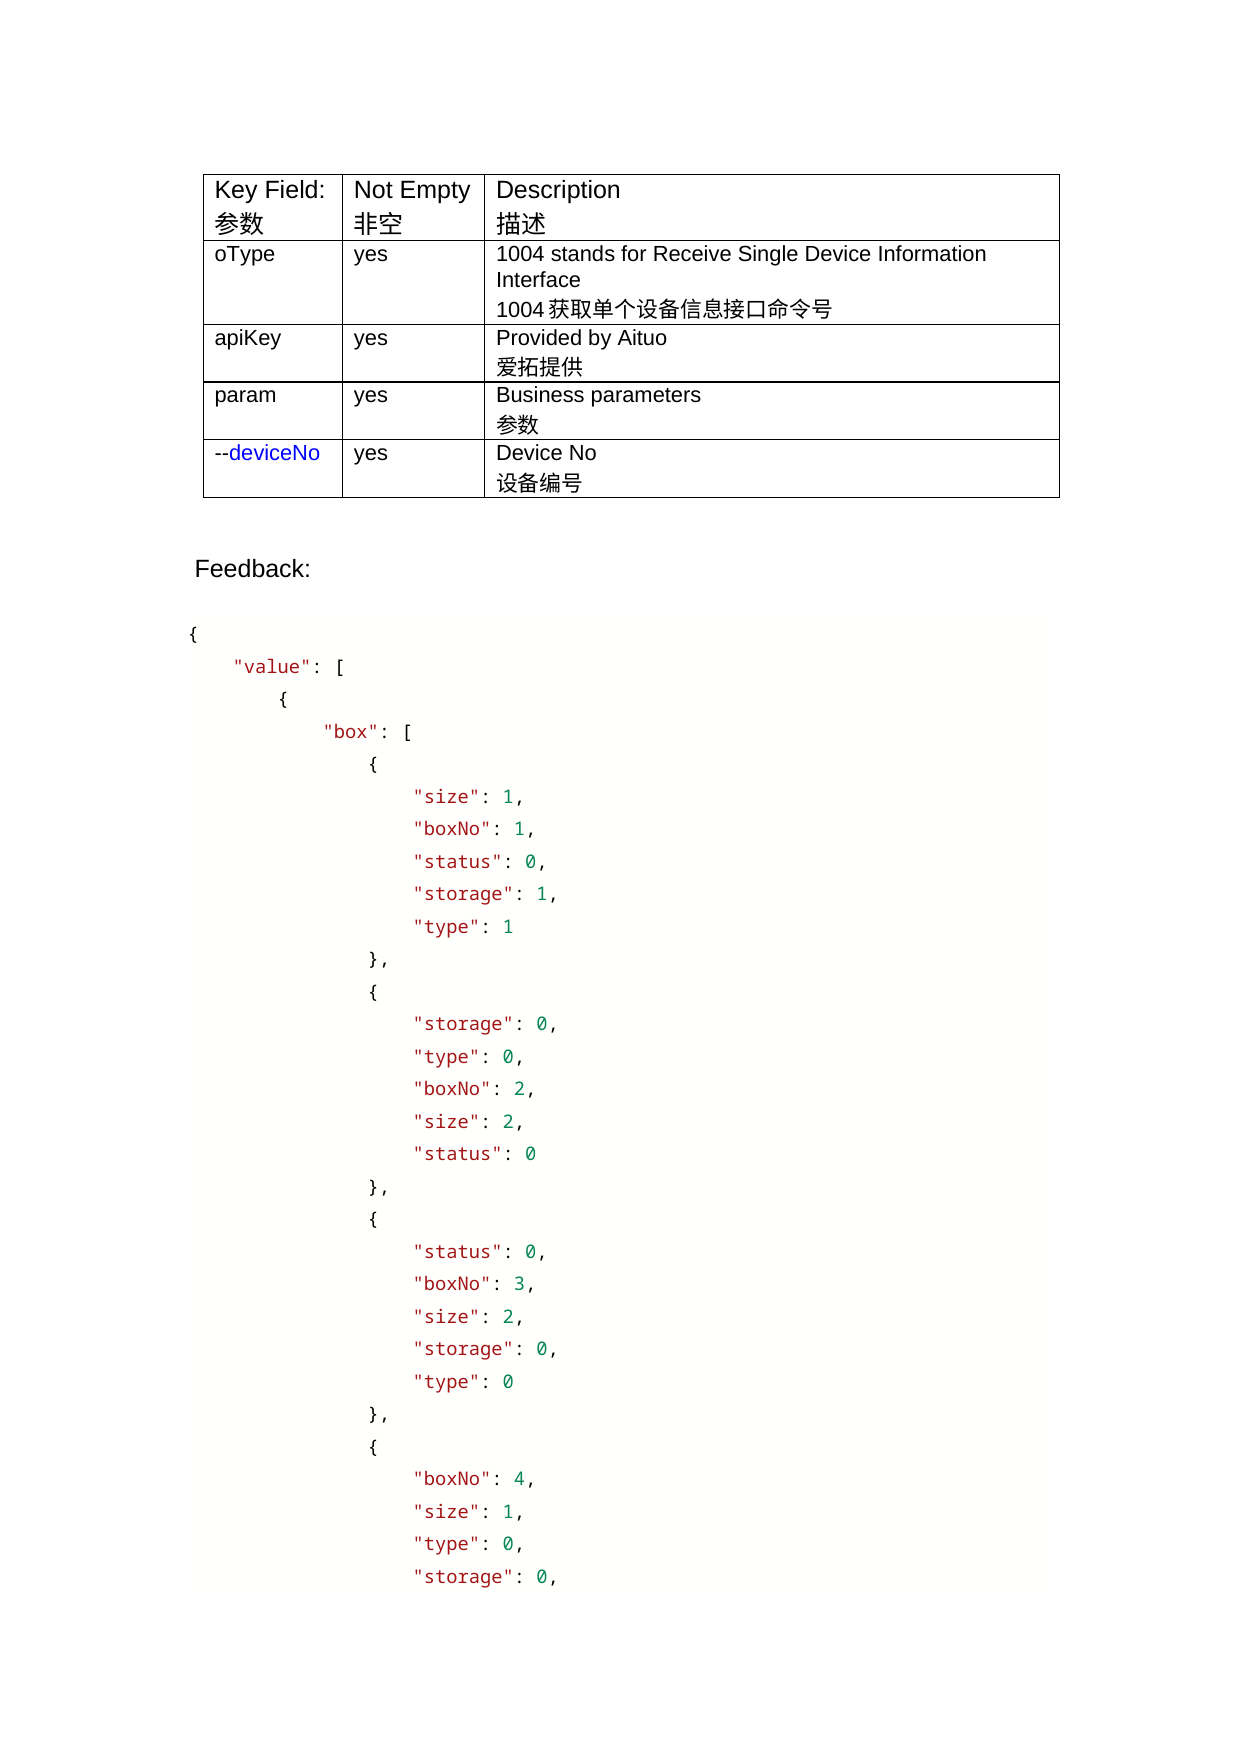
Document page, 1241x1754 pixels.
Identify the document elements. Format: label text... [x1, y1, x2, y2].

text "boxNo": 4, [187, 1462, 1053, 1494]
table_cell param [204, 383, 342, 439]
text "value": [ [187, 649, 1053, 682]
table_cell oType [204, 241, 342, 323]
table_cell Business parameters 参数 [485, 383, 1059, 439]
text "storage": 0, [187, 1332, 1053, 1364]
text "size": 1, [187, 779, 1053, 812]
text "box": [ [187, 714, 1053, 747]
text { [187, 1429, 1053, 1462]
text { [187, 682, 1053, 714]
table_cell Provided by Aituo 爱拓提供 [485, 325, 1059, 381]
text "boxNo": 1, [187, 812, 1053, 844]
table_cell --deviceNo [204, 440, 342, 497]
table_header Description 描述 [485, 175, 1059, 240]
table_cell yes [343, 325, 484, 381]
text "boxNo": 3, [187, 1267, 1053, 1299]
table_header Key Field: 参数 [204, 175, 342, 240]
text }, [187, 942, 1053, 974]
text "status": 0, [187, 844, 1053, 877]
text "size": 1, [187, 1494, 1053, 1527]
text "storage": 0, [187, 1559, 1053, 1592]
text }, [187, 1169, 1053, 1202]
table_cell yes [343, 440, 484, 497]
text "status": 0, [187, 1234, 1053, 1267]
table_cell apiKey [204, 325, 342, 381]
text { [187, 1202, 1053, 1234]
text "status": 0 [187, 1137, 1053, 1169]
text { [187, 974, 1053, 1007]
table_cell Device No 设备编号 [485, 440, 1059, 497]
table_cell yes [343, 383, 484, 439]
text }, [187, 1397, 1053, 1429]
text "type": 0, [187, 1527, 1053, 1559]
text Feedback: [187, 552, 1053, 584]
table_cell 1004 stands for Receive Single Device Information Interface 1004获取单个设备信息接口命令号 [485, 241, 1059, 323]
text "storage": 0, [187, 1007, 1053, 1039]
text { [187, 617, 1053, 649]
text "size": 2, [187, 1104, 1053, 1137]
table_header Not Empty 非空 [343, 175, 484, 240]
text "type": 1 [187, 909, 1053, 942]
text { [187, 747, 1053, 779]
text "type": 0, [187, 1039, 1053, 1072]
text "storage": 1, [187, 877, 1053, 909]
table_cell yes [343, 241, 484, 323]
text "boxNo": 2, [187, 1072, 1053, 1104]
text "type": 0 [187, 1364, 1053, 1397]
text "size": 2, [187, 1299, 1053, 1332]
